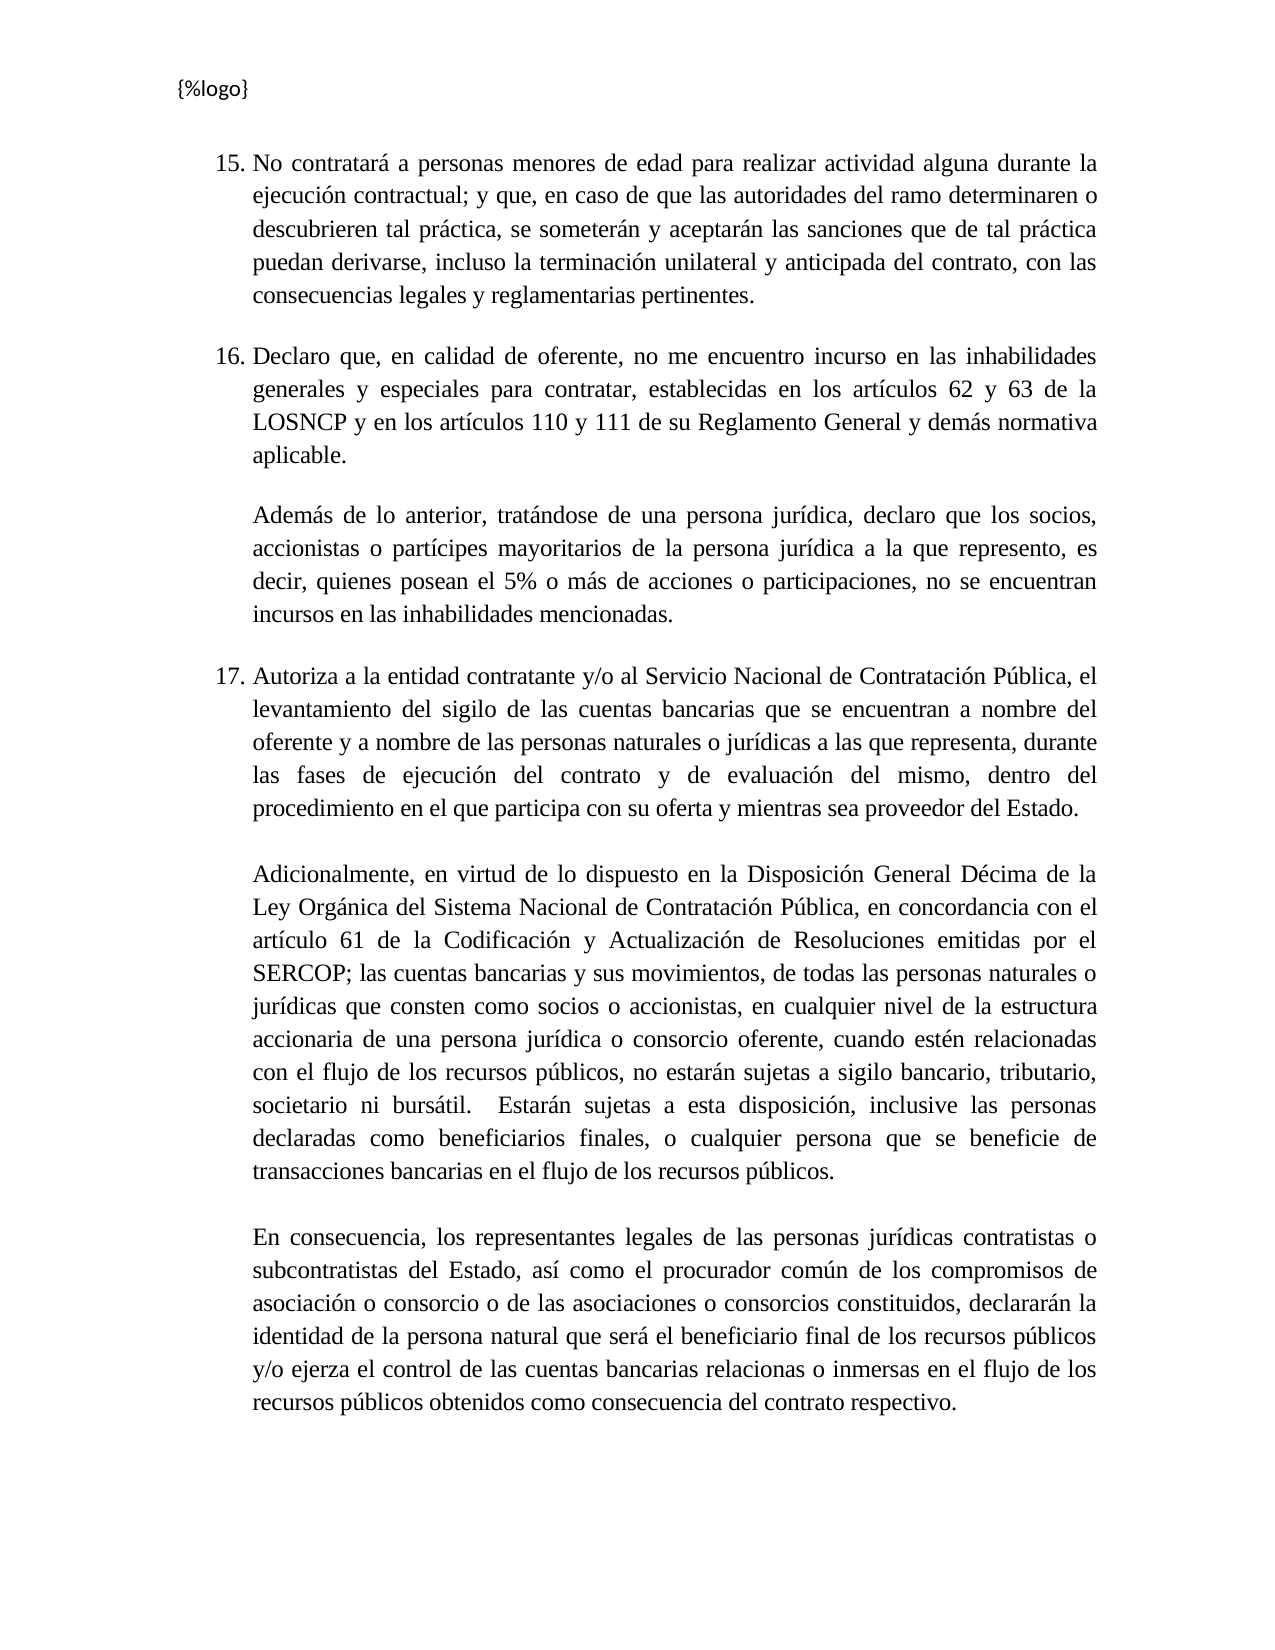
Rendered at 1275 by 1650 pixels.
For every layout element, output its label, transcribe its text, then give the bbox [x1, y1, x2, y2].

list Declaro que, en calidad de oferente, no me encuentro incurso en las inhabilidades generales y especiales para contratar, establecidas en los artículos 62 y 63 de la LOSNCP y en los artículos 110 y 111 de su Reglamento General y demás normativa aplicable. [215, 341, 1098, 469]
list Autoriza a la entidad contratante y/o al Servicio Nacional de Contratación Pública, el levantamiento del sigilo de las cuentas bancarias que se encuentran a nombre del oferente y a nombre de las personas naturales o jurídicas a las que representa, durante las fases de ejecución del contrato y de evaluación del mismo, dentro del procedimiento en el que participa con su oferta y mientras sea proveedor del Estado. [215, 661, 1098, 822]
text Además de lo anterior, tratándose de una persona jurídica, declaro que los socios, accionistas o partícipes mayoritarios de la persona jurídica a la que represento, es decir, quienes posean el 5% o más de acciones o participaciones, no se encuentran incursos en las inhabilidades mencionadas. [252, 500, 1098, 628]
list No contratará a personas menores de edad para realizar actividad alguna durante la ejecución contractual; y que, en caso de que las autoridades del ramo determinaren o descubrieren tal práctica, se someterán y aceptarán las sanciones que de tal práctica puedan derivarse, incluso la terminación unilateral y anticipada del contrato, con las consecuencias legales y reglamentarias pertinentes. [215, 148, 1098, 308]
text Adicionalmente, en virtud de lo dispuesto en la Disposición General Décima de la Ley Orgánica del Sistema Nacional de Contratación Pública, en concordancia con el artículo 61 de la Codificación y Actualización de Resoluciones emitidas por el SERCOP; las cuentas bancarias y sus movimientos, de todas las personas naturales o jurídicas que consten como socios o accionistas, en cualquier nivel de la estructura accionaria de una persona jurídica o consorcio oferente, cuando estén relacionadas con el flujo de los recursos públicos, no estarán sujetas a sigilo bancario, tributario, societario ni bursátil. Estarán sujetas a esta disposición, inclusive las personas declaradas como beneficiarios finales, o cualquier persona que se beneficie de transacciones bancarias en el flujo de los recursos públicos. [252, 859, 1098, 1185]
text En consecuencia, los representantes legales de las personas jurídicas contratistas o subcontratistas del Estado, así como el procurador común de los compromisos de asociación o consorcio o de las asociaciones o consorcios constituidos, declararán la identidad de la persona natural que será el beneficiario final de los recursos públicos y/o ejerza el control de las cuentas bancarias relacionas o inmersas en el flujo de los recursos públicos obtenidos como consecuencia del contrato respectivo. [252, 1222, 1098, 1416]
